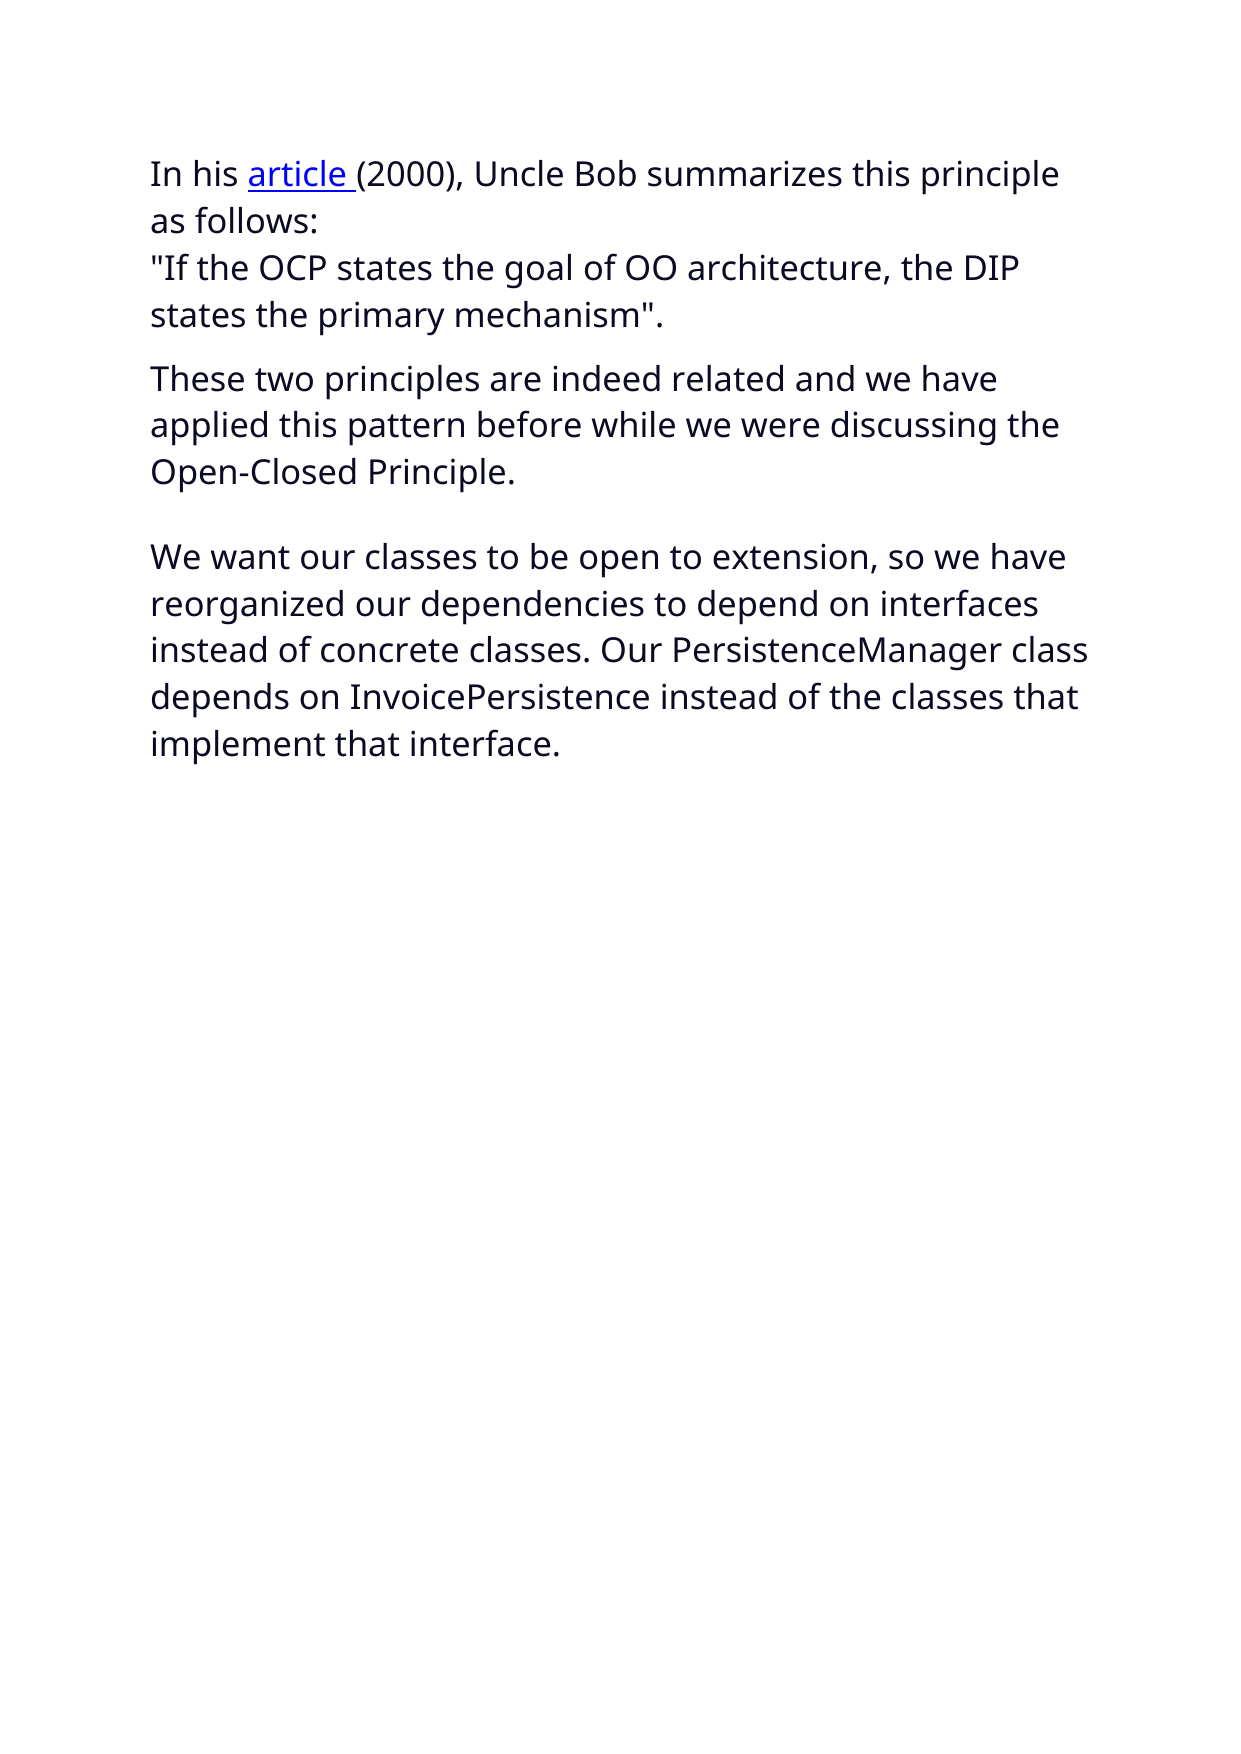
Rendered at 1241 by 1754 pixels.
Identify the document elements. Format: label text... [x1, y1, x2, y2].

text "If the OCP states the goal of OO architecture, the DIP states the primary mechanism". [150, 244, 1090, 337]
text In his article (2000), Uncle Bob summarizes this principle as follows: [150, 150, 1090, 244]
text These two principles are indeed related and we have applied this pattern before while we were discussing the Open-Closed Principle. [150, 354, 1090, 495]
text We want our classes to be open to extension, so we have reorganized our dependencies to depend on interfaces instead of concrete classes. Our PersistenceManager class depends on InvoicePersistence instead of the classes that implement that interface. [150, 532, 1090, 767]
